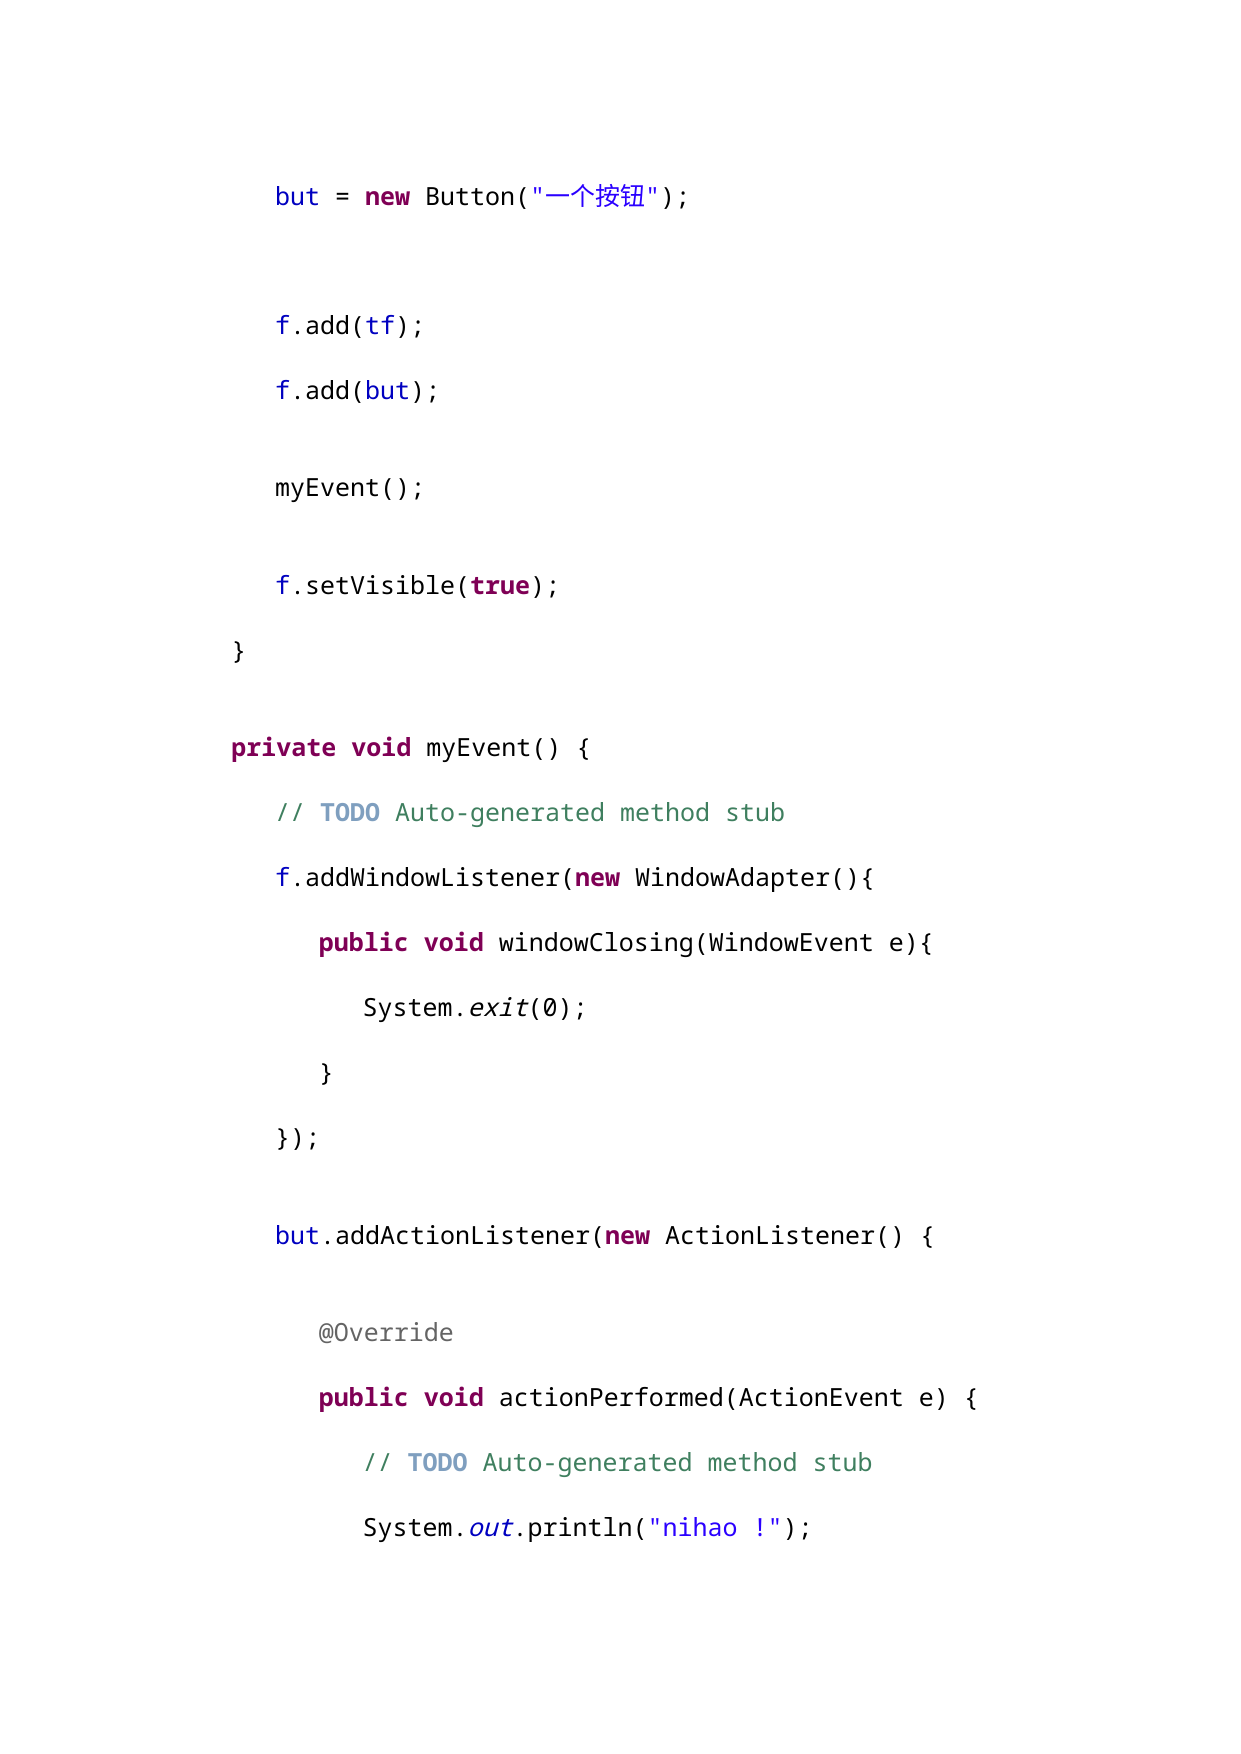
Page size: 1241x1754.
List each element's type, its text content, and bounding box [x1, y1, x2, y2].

text but = new Button("一个按钮"); [187, 162, 1053, 227]
text public void windowClosing(WindowEvent e){ [187, 909, 1053, 974]
text private void myEvent() { [187, 714, 1053, 779]
text public void actionPerformed(ActionEvent e) { [187, 1364, 1053, 1429]
text myEvent(); [187, 454, 1053, 519]
text f.add(tf); [187, 292, 1053, 357]
text System.out.println("nihao !"); [187, 1494, 1053, 1559]
text } [187, 1039, 1053, 1104]
text but.addActionListener(new ActionListener() { [187, 1202, 1053, 1267]
text f.addWindowListener(new WindowAdapter(){ [187, 844, 1053, 909]
text System.exit(0); [187, 974, 1053, 1039]
text f.add(but); [187, 357, 1053, 422]
text @Override [187, 1299, 1053, 1364]
text // TODO Auto-generated method stub [187, 1429, 1053, 1494]
text // TODO Auto-generated method stub [187, 779, 1053, 844]
text } [187, 617, 1053, 682]
text }); [187, 1104, 1053, 1169]
text f.setVisible(true); [187, 552, 1053, 617]
